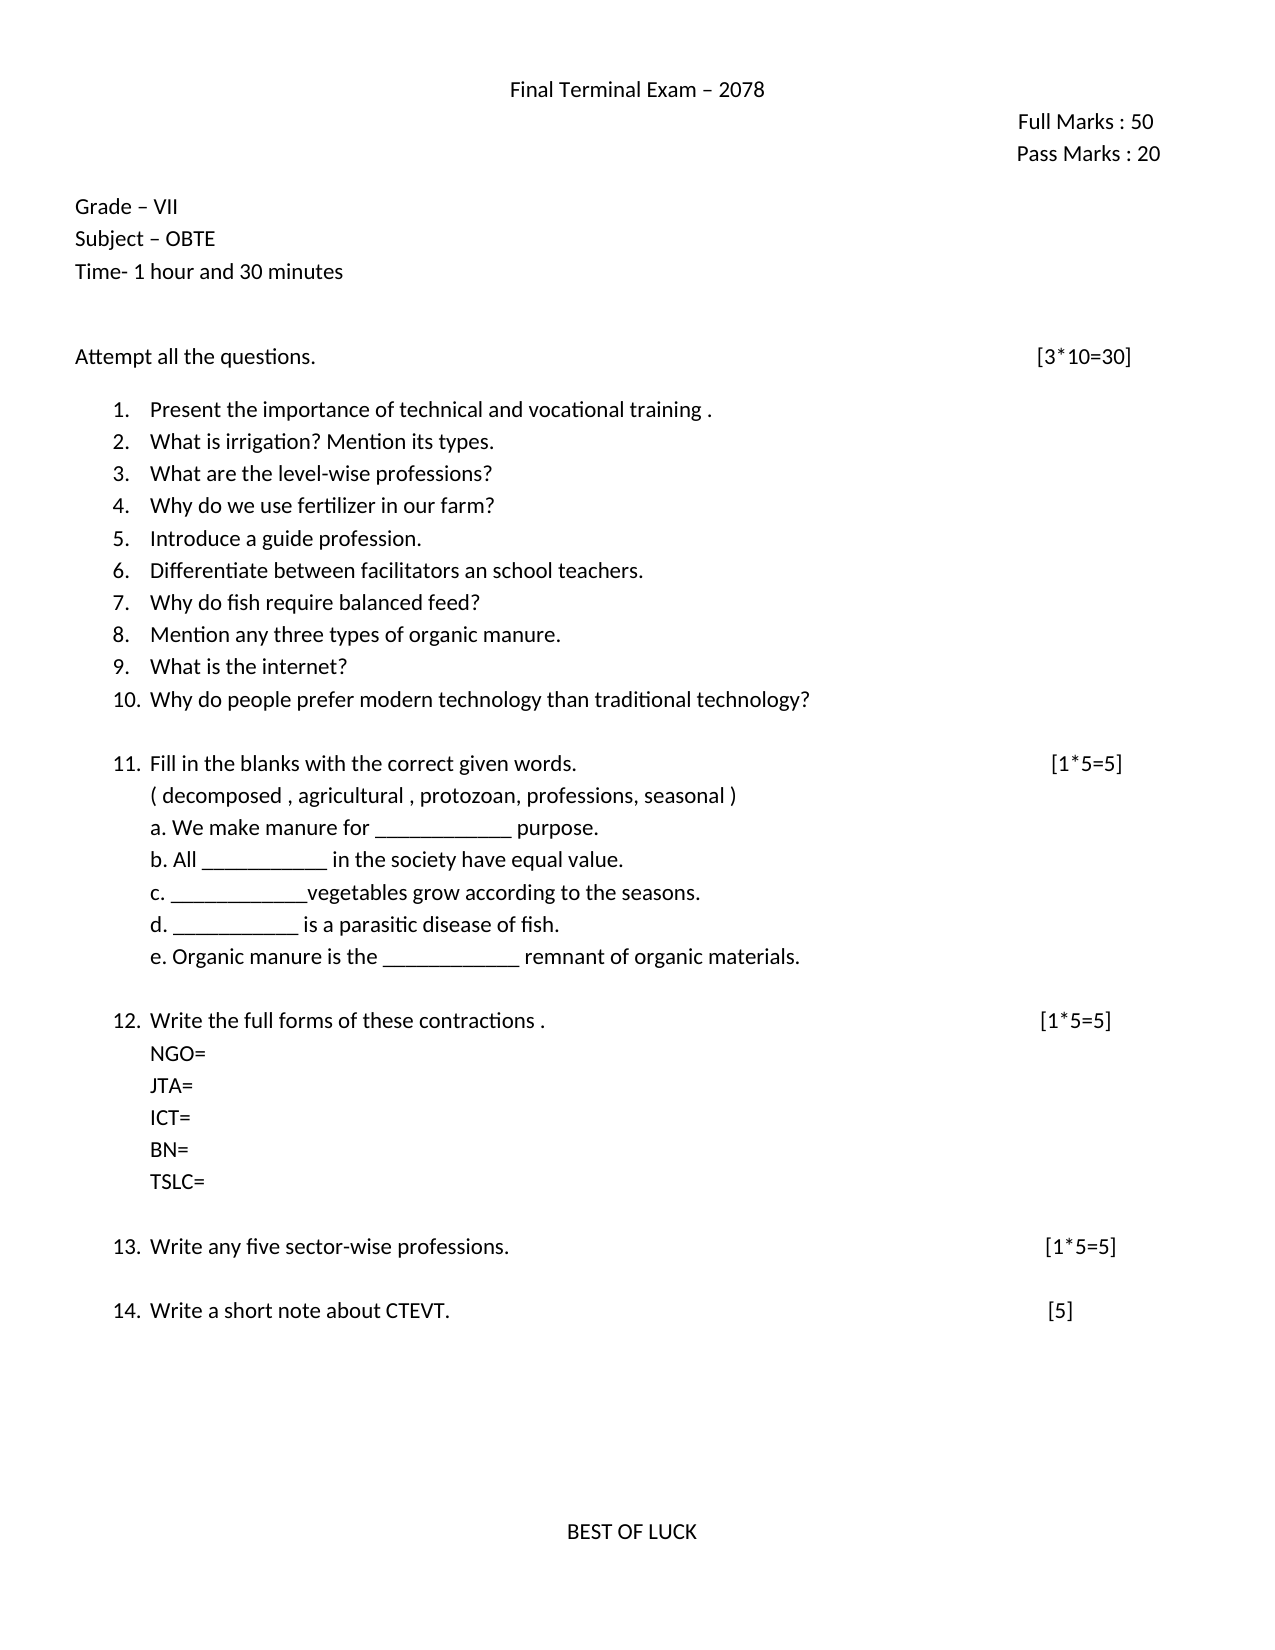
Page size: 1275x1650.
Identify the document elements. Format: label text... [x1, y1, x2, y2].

list What are the level-wise professions? [112, 459, 1200, 487]
list What is the internet? [112, 652, 1200, 681]
list Why do people prefer modern technology than traditional technology? [112, 685, 1200, 745]
text Final Terminal Exam – 2078 Full Marks : 50 Pass Marks : 20 [75, 75, 1200, 167]
list Differentiate between facilitators an school teachers. [112, 556, 1200, 584]
list Why do fish require balanced feed? [112, 588, 1200, 616]
list Introduce a guide profession. [112, 524, 1200, 552]
list Mention any three types of organic manure. [112, 620, 1200, 648]
list Write the full forms of these contractions . [1*5=5] NGO= JTA= ICT= BN= TSLC= [112, 1007, 1200, 1228]
list Write any five sector-wise professions. [1*5=5] [112, 1232, 1200, 1292]
list Present the importance of technical and vocational training . [112, 395, 1200, 423]
list Fill in the blanks with the correct given words. [1*5=5] ( decomposed , agricultural , protozoan, professions, seasonal ) a. We make manure for ____________ purpose. [112, 749, 1200, 841]
text Grade – VII Subject – OBTE Time- 1 hour and 30 minutes [75, 192, 1200, 285]
list Write a short note about CTEVT. [5] BEST OF LUCK [112, 1296, 1200, 1545]
text Attempt all the questions. [3*10=30] [75, 310, 1200, 370]
list b. All ___________ in the society have equal value. c. ____________vegetables grow according to the seasons. d. ___________ is a parasitic disease of fish. e. Organic manure is the ____________ remnant of organic materials. [150, 846, 1200, 1002]
list Why do we use fertilizer in our farm? [112, 492, 1200, 519]
list What is irrigation? Mention its types. [112, 427, 1200, 455]
